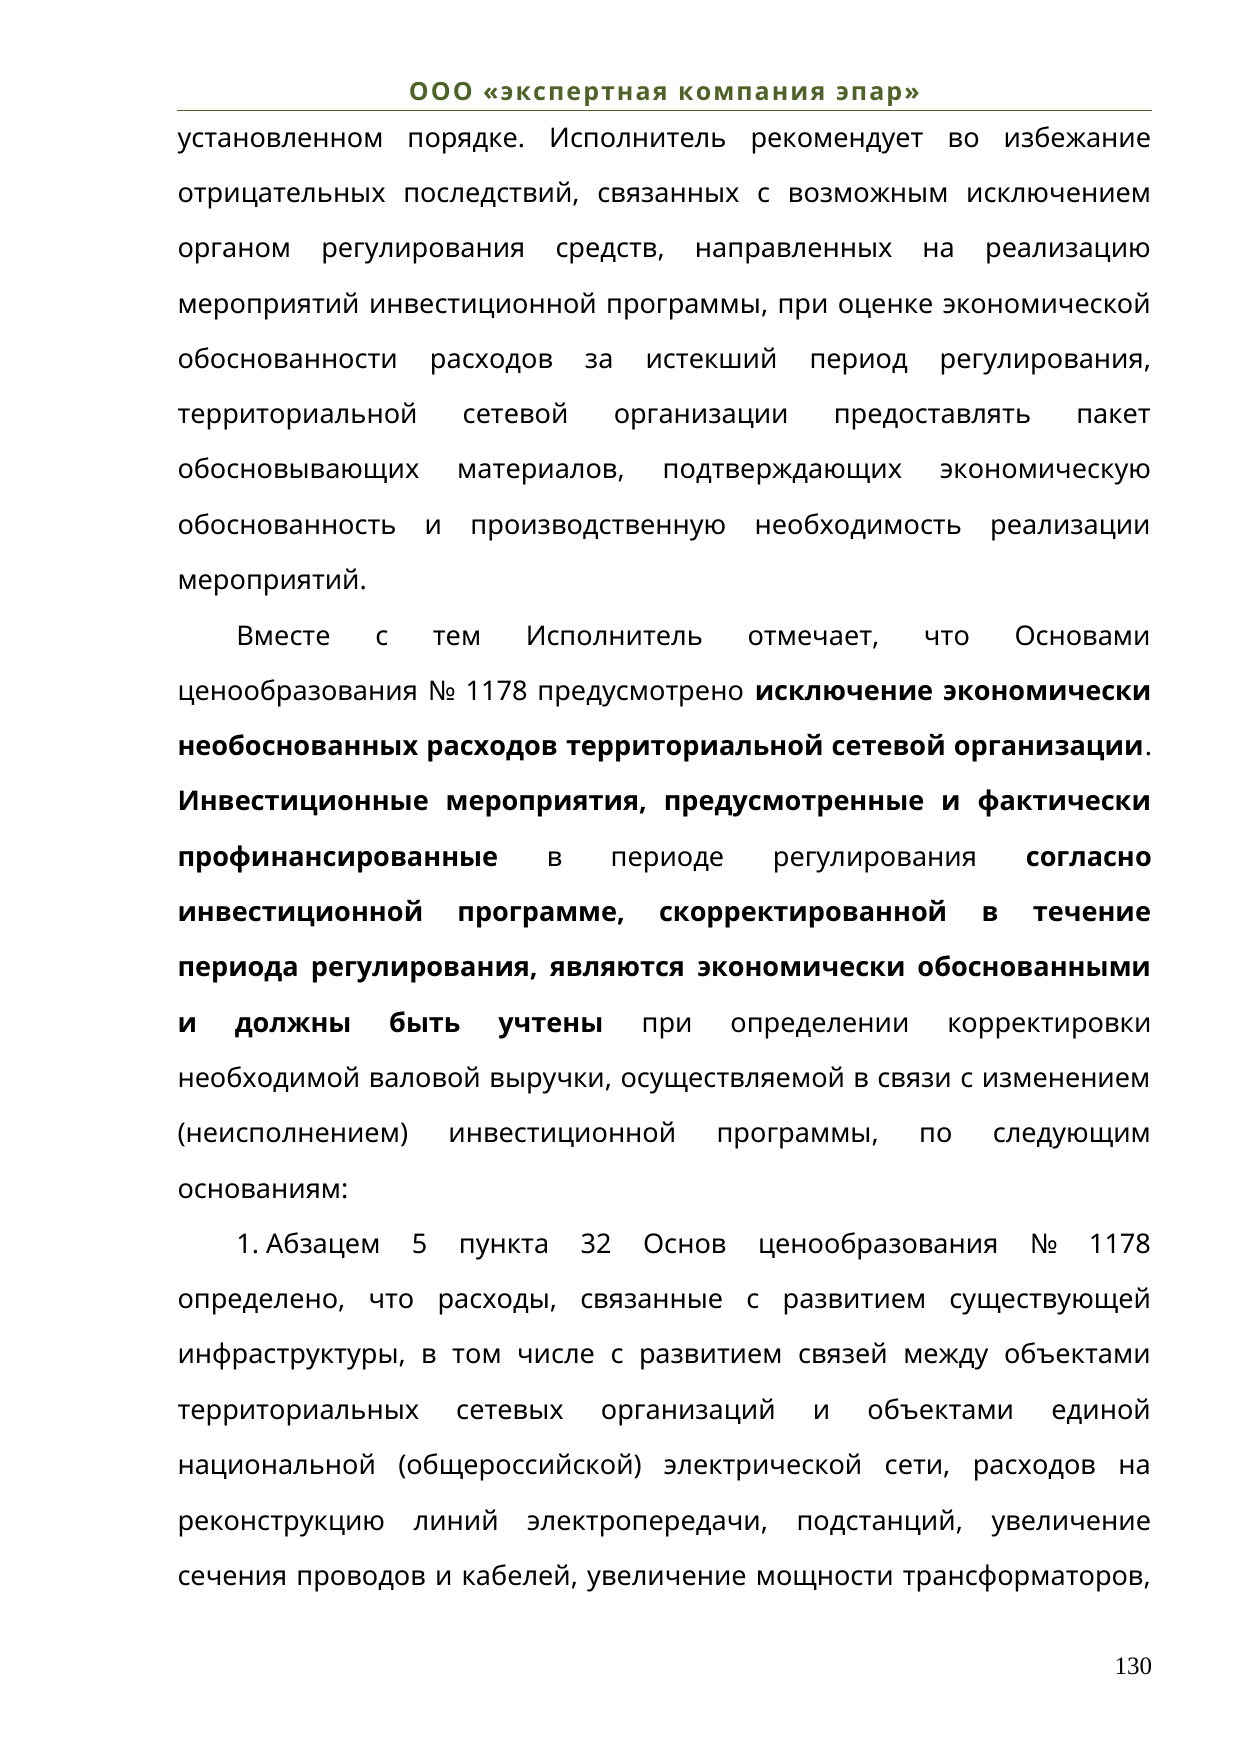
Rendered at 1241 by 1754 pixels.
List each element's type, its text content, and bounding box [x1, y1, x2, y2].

text Вместе с тем Исполнитель отмечает, что Основами ценообразования № 1178 предусмотрено исключение экономически необоснованных расходов территориальной сетевой организации. Инвестиционные мероприятия, предусмотренные и фактически профинансированные в периоде регулирования согласно инвестиционной программе, скорректированной в течение периода регулирования, являются экономически обоснованными и должны быть учтены при определении корректировки необходимой валовой выручки, осуществляемой в связи с изменением (неисполнением) инвестиционной программы, по следующим основаниям: [177, 616, 1152, 1206]
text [177, 1224, 1152, 1593]
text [177, 118, 1152, 597]
